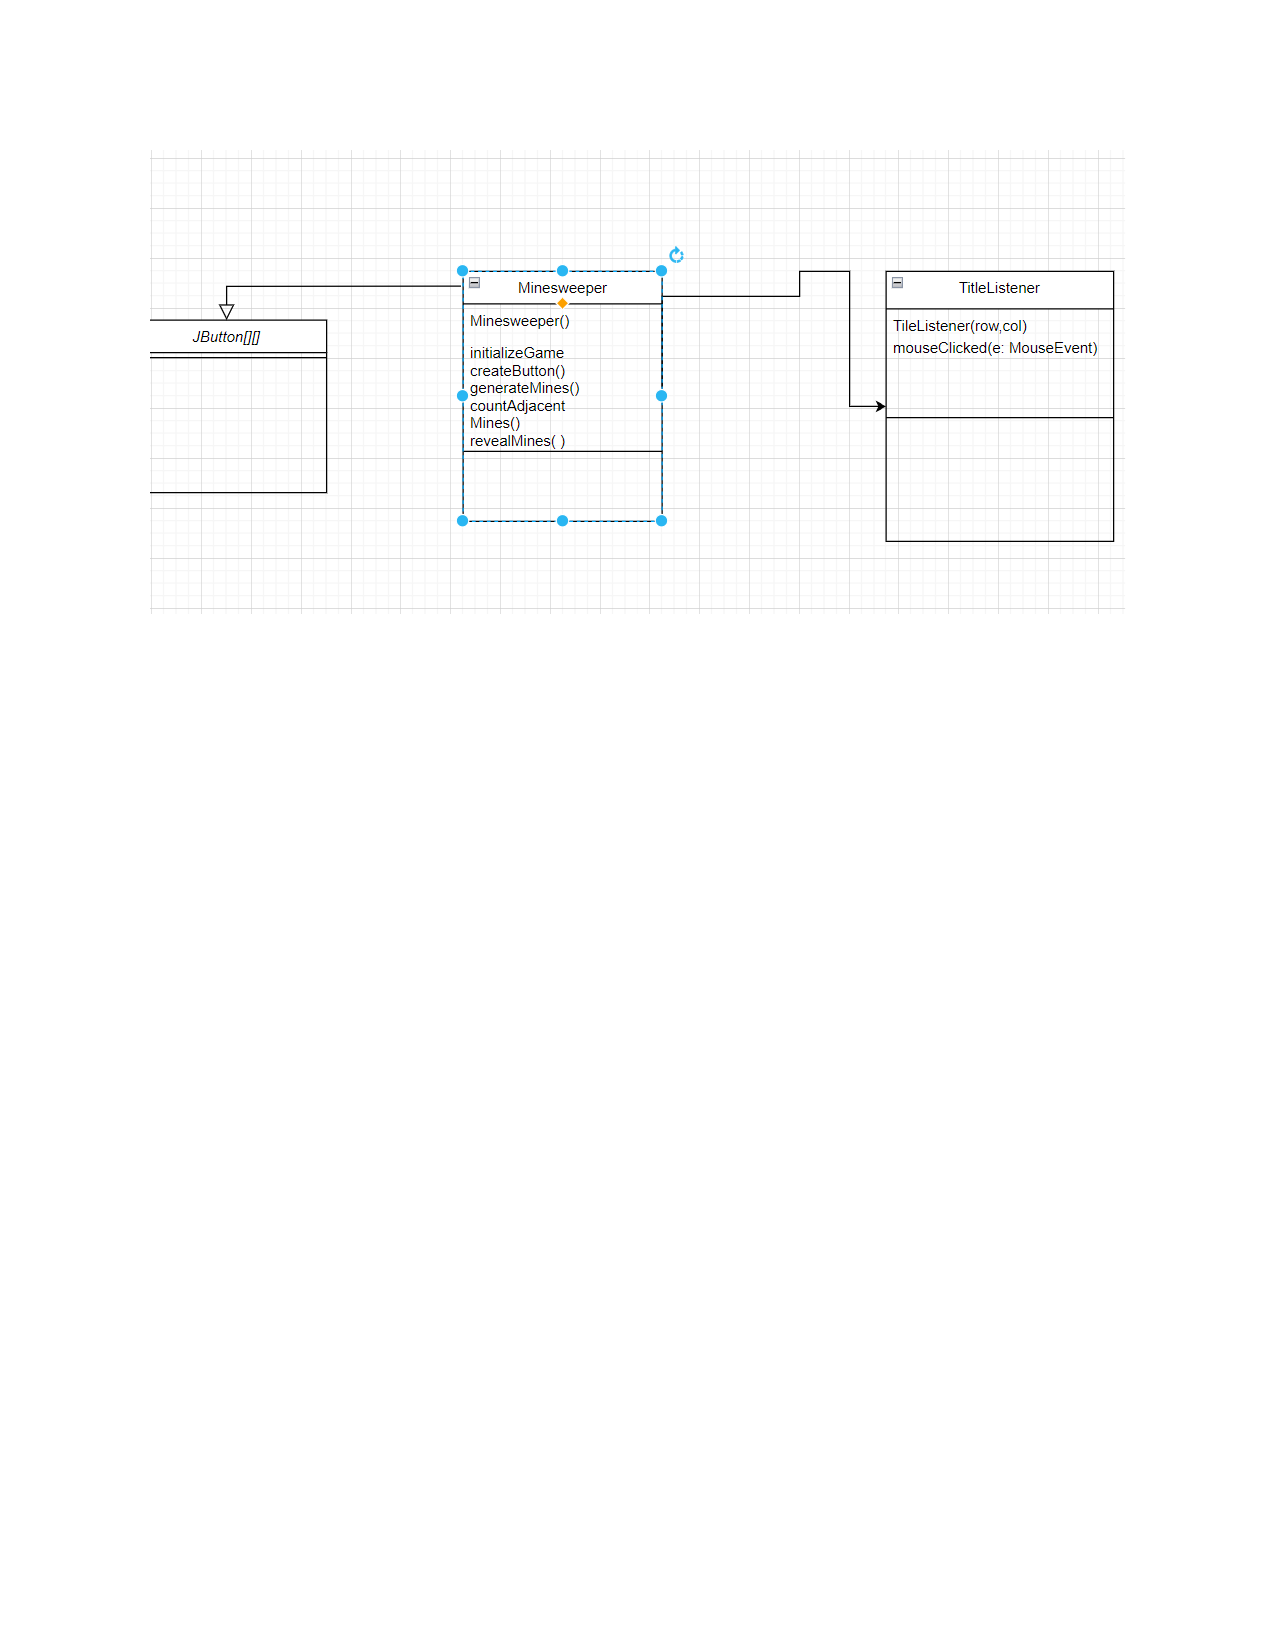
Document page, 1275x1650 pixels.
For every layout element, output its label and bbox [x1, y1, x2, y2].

picture [150, 150, 1125, 614]
